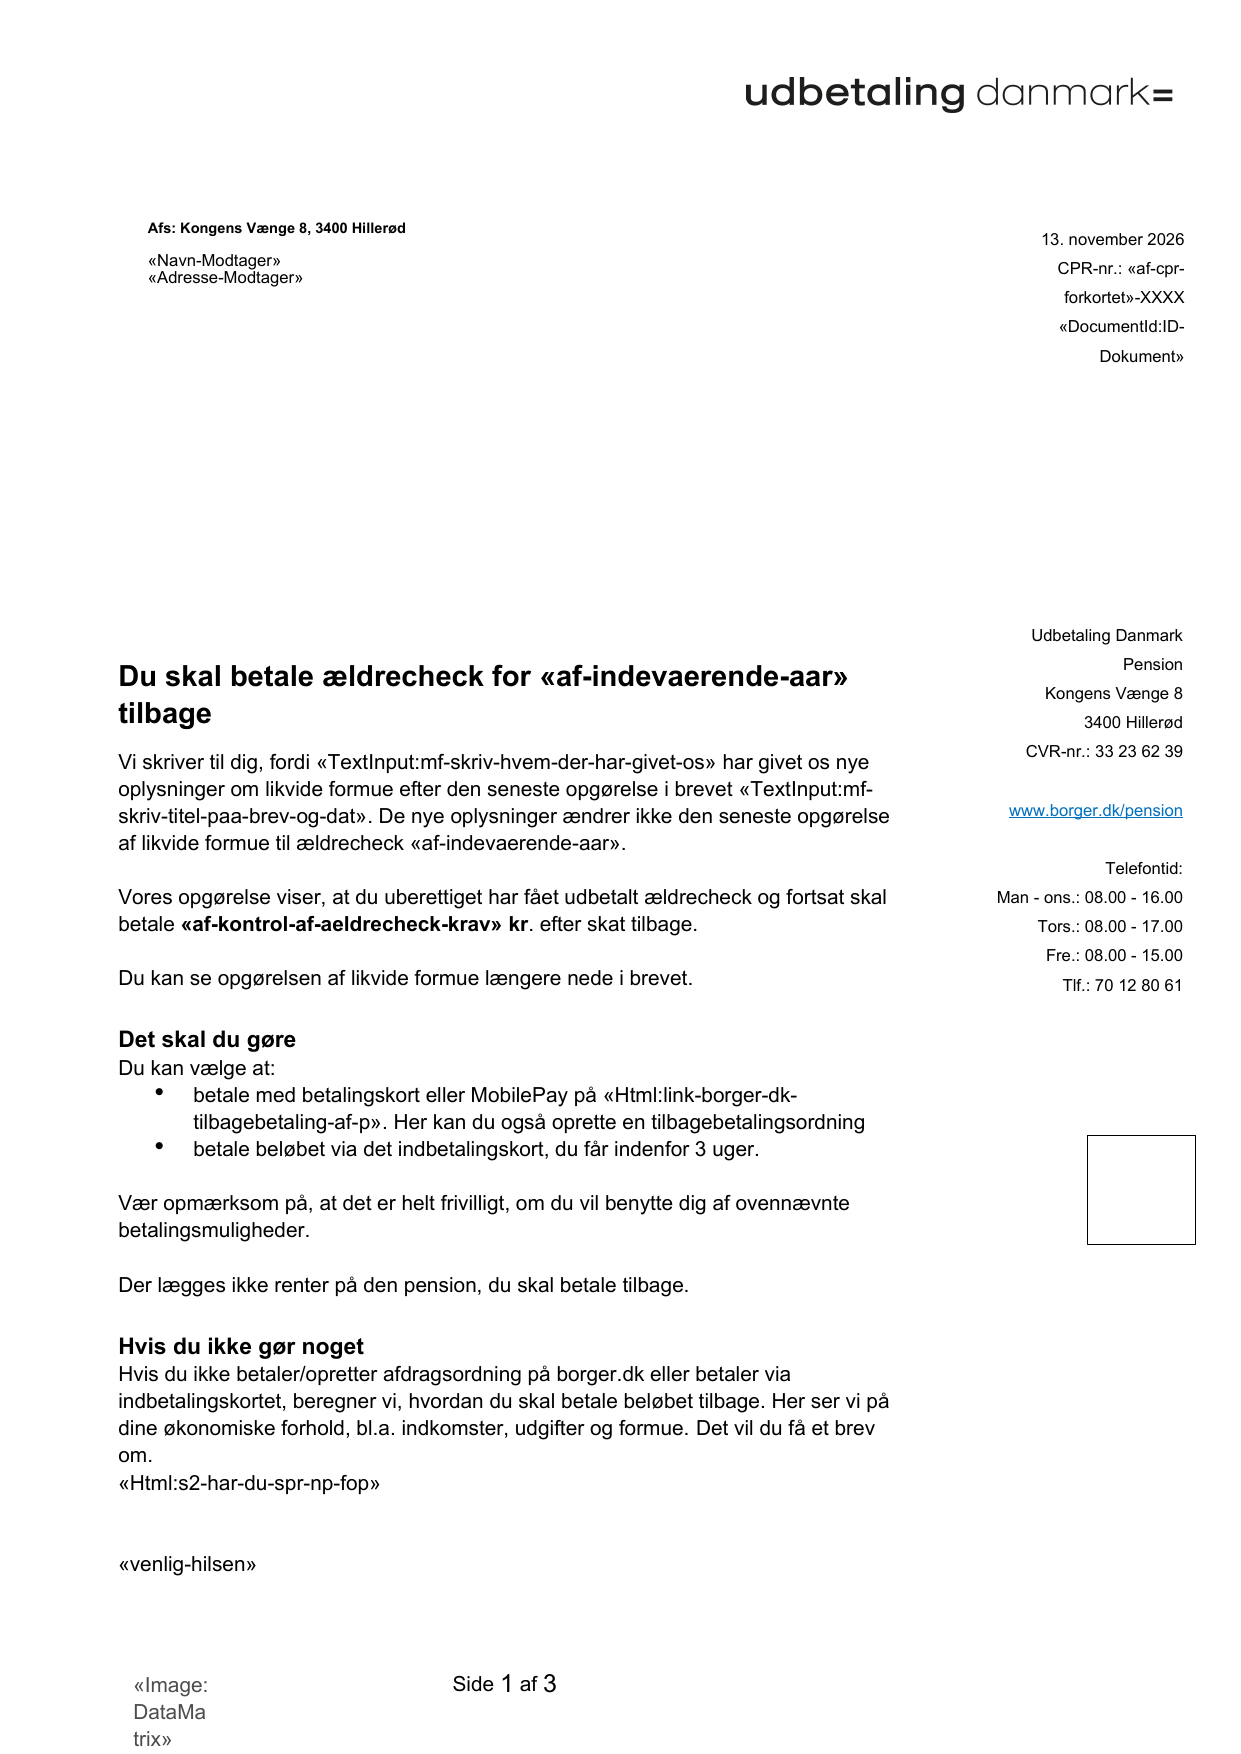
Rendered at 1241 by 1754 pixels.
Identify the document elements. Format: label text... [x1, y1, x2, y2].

subtitle Det skal du gøre [118, 1023, 901, 1053]
picture [746, 77, 1173, 113]
subtitle Hvis du ikke gør noget [118, 1330, 901, 1359]
text «Html:s2-har-du-spr-np-fop» [118, 1467, 901, 1494]
list betale beløbet via det indbetalingskort, du får indenfor 3 uger. [156, 1134, 901, 1161]
text Du kan se opgørelsen af jeres likvide formue længere nede i brevet. [118, 963, 901, 990]
text Hvis du ikke betaler/opretter afdragsordning på borger.dk eller betaler via indbetalingskortet, beregner vi, hvordan du skal betale beløbet tilbage. Her ser vi på dine økonomiske forhold, bl.a. indkomster, udgifter og formue. Det vil du få et brev om. [118, 1359, 901, 1467]
text Der lægges ikke renter på den pension, du skal betale tilbage. [118, 1269, 901, 1296]
text «venlig-hilsen» [118, 1548, 901, 1576]
list betale med betalingskort eller MobilePay på «Html:link-borger-dk-tilbagebetaling-af-p». Her kan du også oprette en tilbagebetalingsordning [156, 1080, 901, 1134]
text Du kan vælge at: [118, 1053, 901, 1080]
text Vores opgørelse viser, at du uberettiget har fået udbetalt ældrecheck og fortsat skal betale «af-kontrol-af-aeldrecheck-krav» kr. efter skat tilbage. [118, 882, 901, 936]
text Vi skriver til dig, fordi «TextInput:mf-skriv-hvem-der-har-givet-os» har givet os nye oplysninger om jeres likvide formue efter den seneste opgørelse i brevet «TextInput:mf-skriv-titel-paa-brev-og-dat». De nye oplysninger ændrer ikke den seneste opgørelse af jeres likvide formue til ældrecheck «af-indevaerende-aar». [118, 746, 901, 855]
subtitle Du skal betale ældrecheck for «af-indevaerende-aar» tilbage [118, 655, 901, 730]
text Vær opmærksom på, at det er helt frivilligt, om du vil benytte dig af ovennævnte betalingsmuligheder. [118, 1188, 901, 1242]
